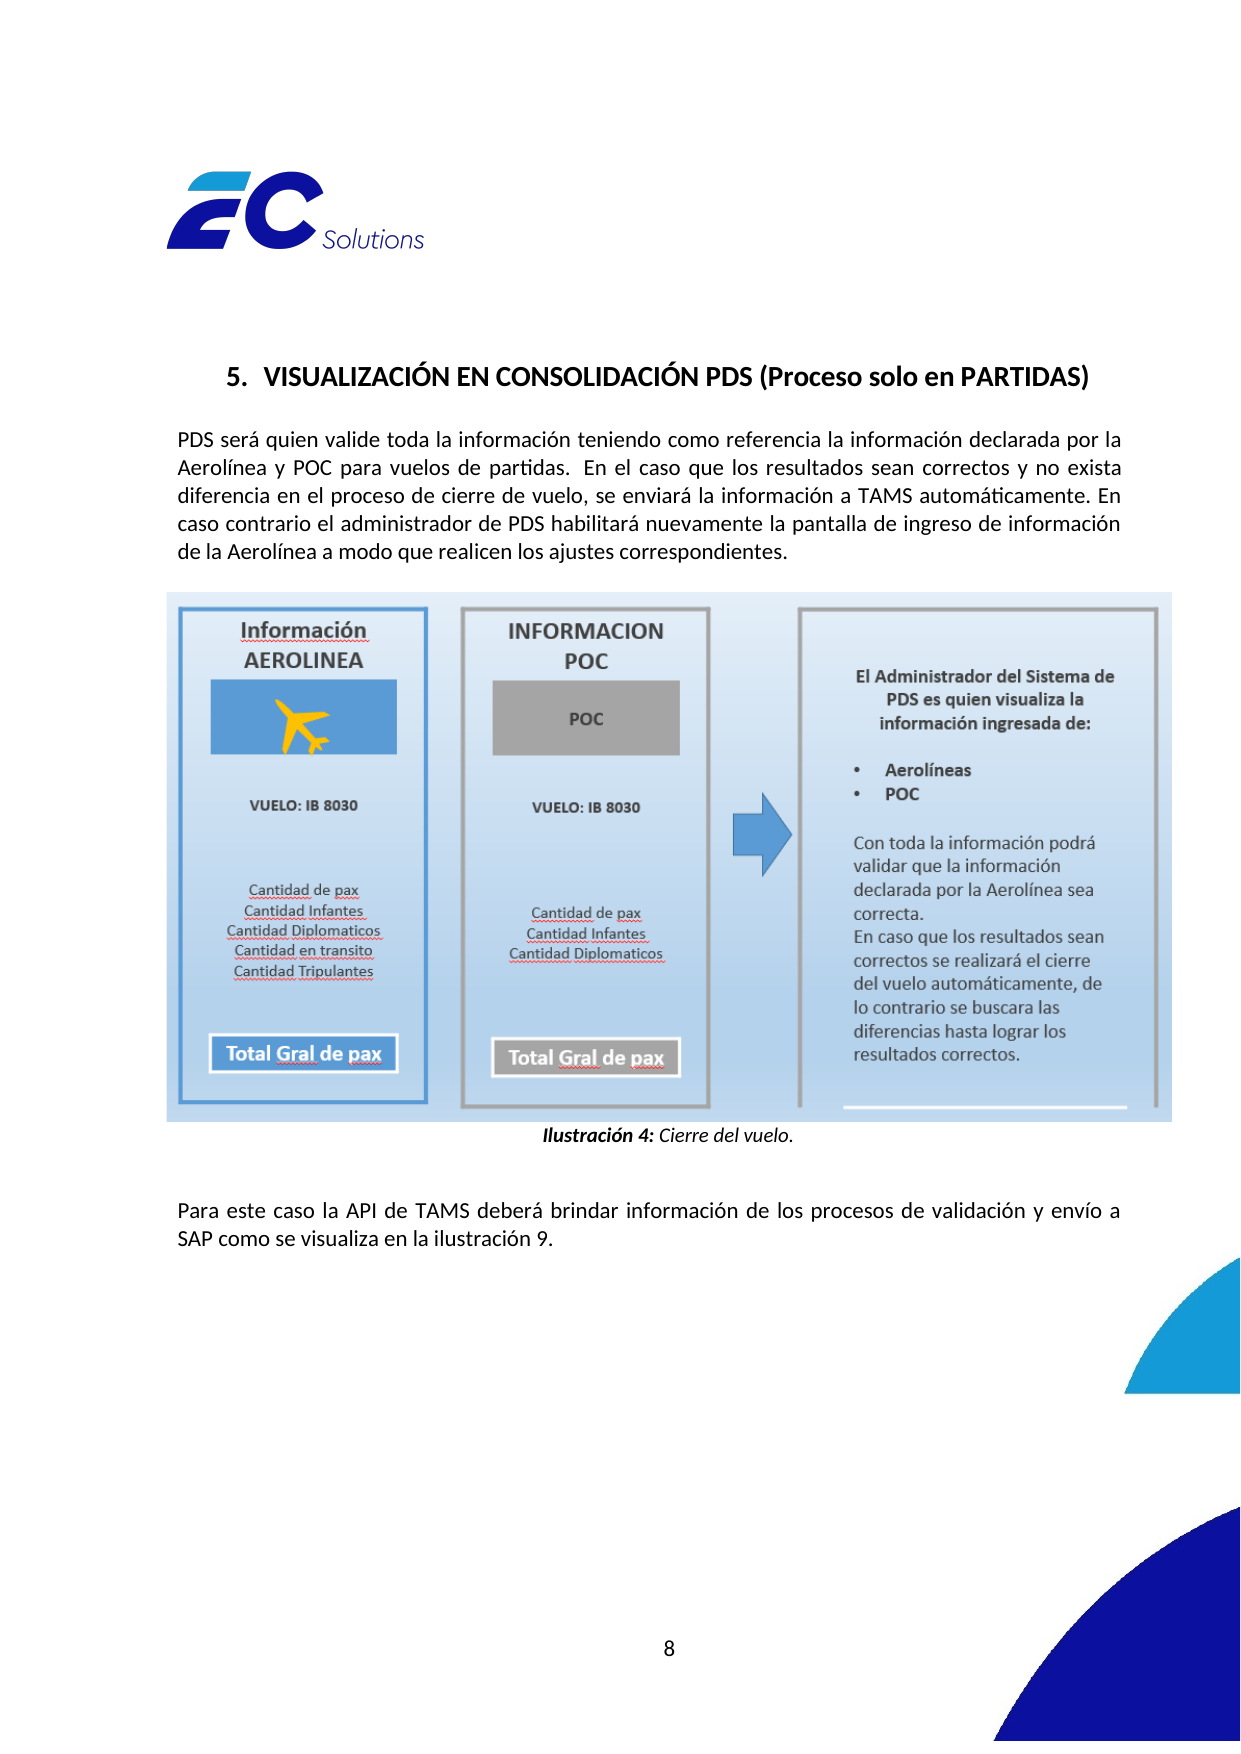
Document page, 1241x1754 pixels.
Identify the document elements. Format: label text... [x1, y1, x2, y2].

subtitle VISUALIZACIÓN EN CONSOLIDACIÓN PDS (Proceso solo en PARTIDAS) [226, 358, 1171, 393]
picture [166, 592, 1172, 1122]
picture [992, 1255, 1241, 1741]
picture [166, 171, 425, 249]
text Ilustración 4: Cierre del vuelo. [167, 1122, 1171, 1147]
text PDS será quien valide toda la información teniendo como referencia la información declarada por la Aerolínea y POC para vuelos de partidas. En el caso que los resultados sean correctos y no exista diferencia en el proceso de cierre de vuelo, se enviará la información a TAMS automáticamente. En caso contrario el administrador de PDS habilitará nuevamente la pantalla de ingreso de información de la Aerolínea a modo que realicen los ajustes correspondientes. [177, 425, 1123, 565]
text Para este caso la API de TAMS deberá brindar información de los procesos de validación y envío a SAP como se visualiza en la ilustración 9. [177, 1196, 1123, 1252]
